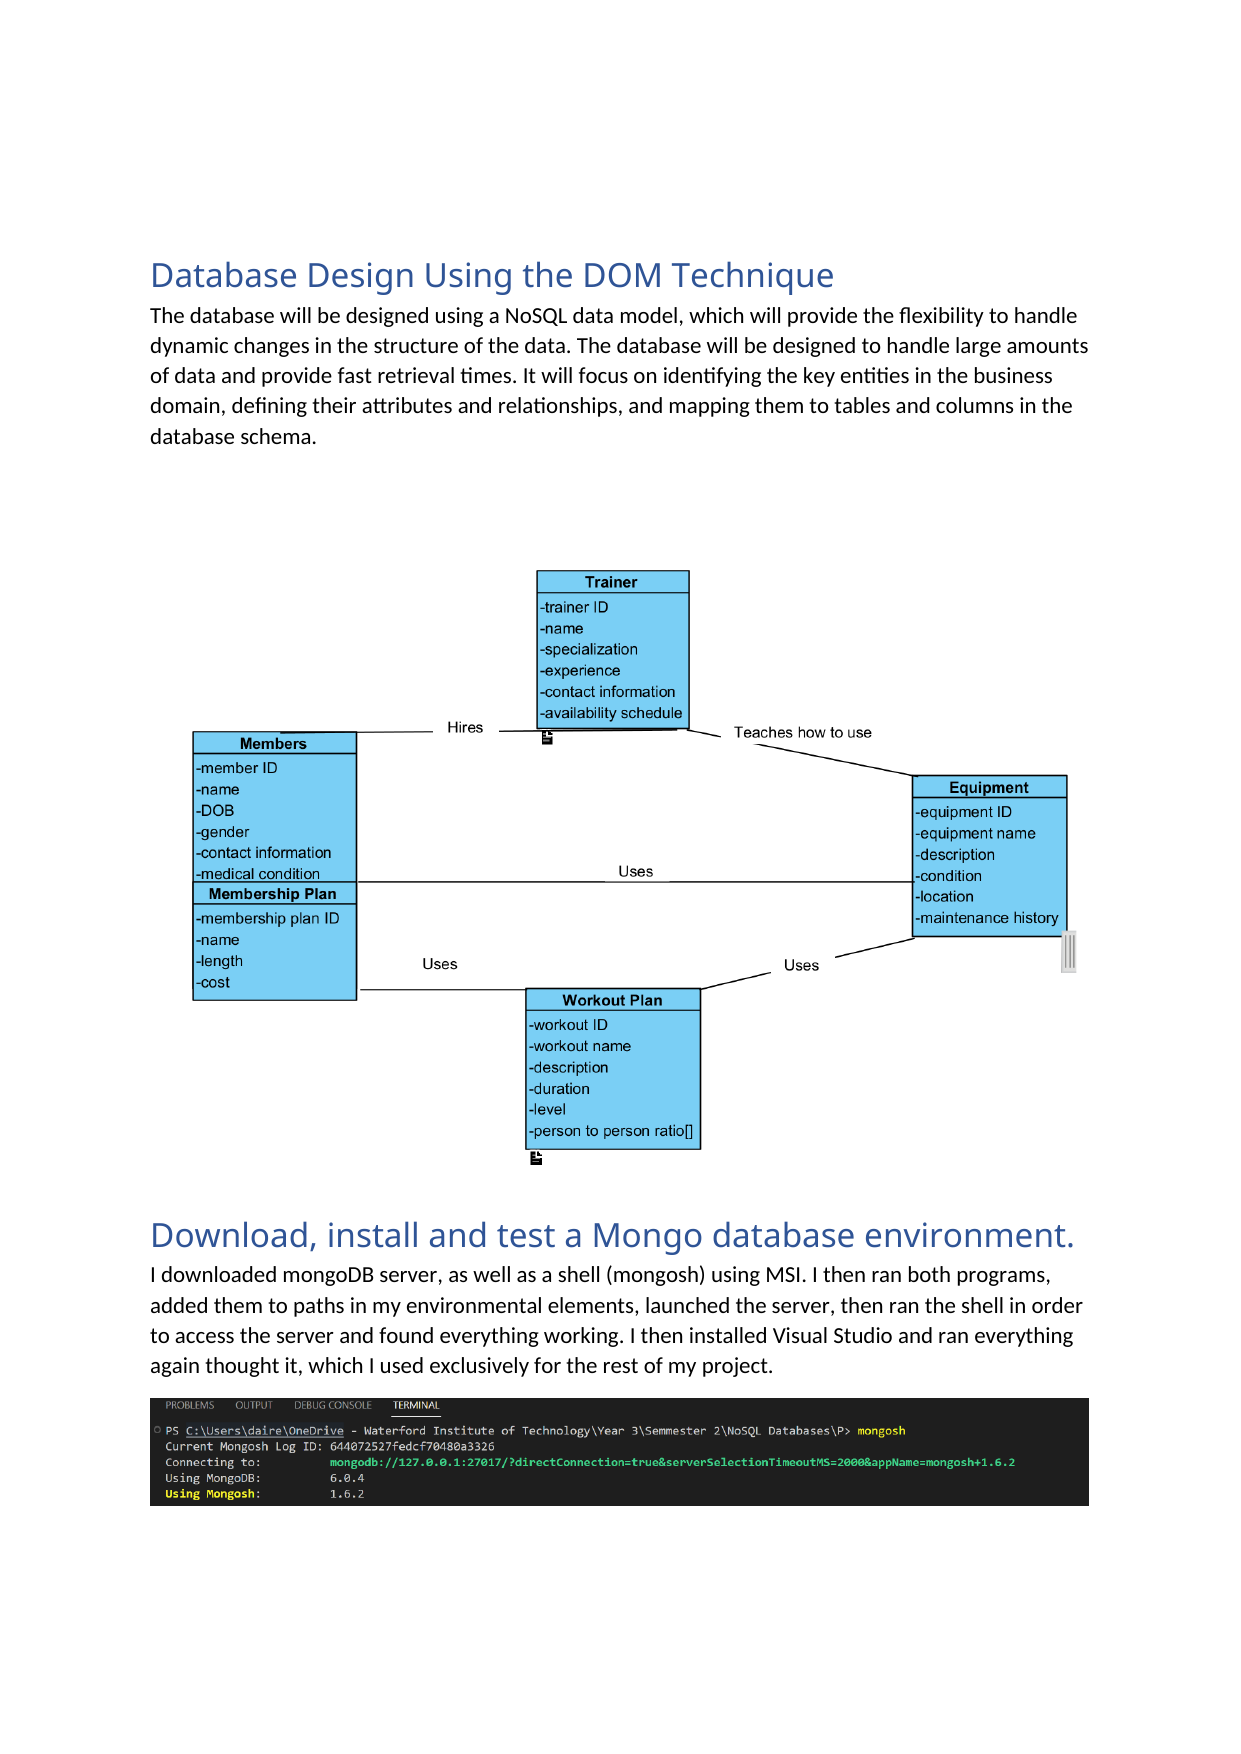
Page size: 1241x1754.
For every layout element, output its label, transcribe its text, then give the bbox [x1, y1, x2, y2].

picture [150, 515, 1077, 1185]
text I downloaded mongoDB server, as well as a shell (mongosh) using MSI. I then ran both programs, added them to paths in my environmental elements, launched the server, then ran the shell in order to access the server and found everything working. I then installed Visual Studio and ran everything again thought it, which I used exclusively for the rest of my project. [150, 1261, 1090, 1379]
text The database will be designed using a NoSQL data model, which will provide the flexibility to handle dynamic changes in the structure of the data. The database will be designed to handle large amounts of data and provide fast retrieval times. It will focus on identifying the key entities in the business domain, defining their attributes and relationships, and mapping them to tables and columns in the database schema. [150, 301, 1090, 450]
subtitle Download, install and test a Mongo database environment. [150, 1212, 1090, 1257]
picture [150, 1398, 1089, 1506]
subtitle Database Design Using the DOM Technique [150, 252, 1090, 297]
